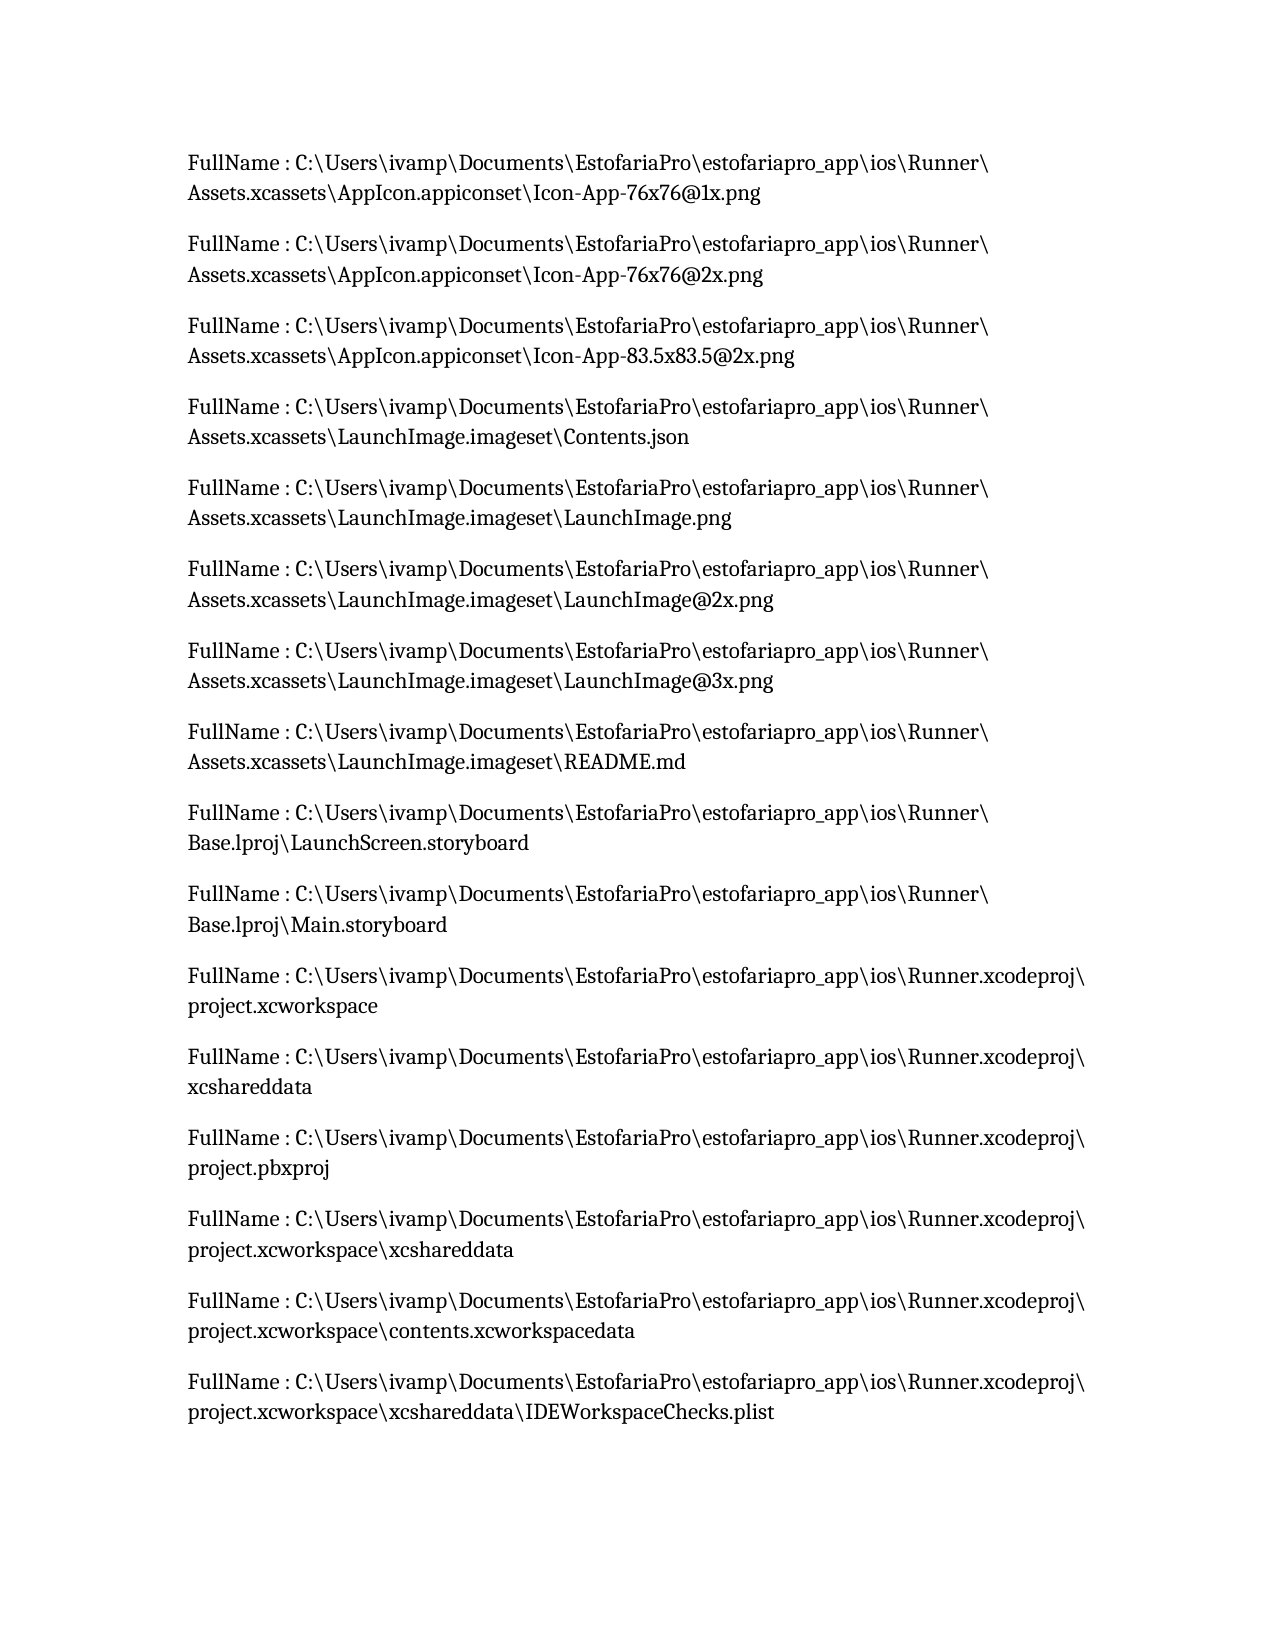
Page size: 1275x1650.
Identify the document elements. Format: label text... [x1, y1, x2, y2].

text FullName : C:\Users\ivamp\Documents\EstofariaPro\estofariapro_app\ios\Runner\Assets.xcassets\AppIcon.appiconset\Icon-App-76x76@1x.png [187, 150, 1087, 207]
text FullName : C:\Users\ivamp\Documents\EstofariaPro\estofariapro_app\ios\Runner\Base.lproj\Main.storyboard [187, 881, 1087, 938]
text FullName : C:\Users\ivamp\Documents\EstofariaPro\estofariapro_app\ios\Runner\Assets.xcassets\LaunchImage.imageset\Contents.json [187, 394, 1087, 450]
text FullName : C:\Users\ivamp\Documents\EstofariaPro\estofariapro_app\ios\Runner.xcodeproj\project.xcworkspace\xcshareddata [187, 1206, 1087, 1263]
text FullName : C:\Users\ivamp\Documents\EstofariaPro\estofariapro_app\ios\Runner\Assets.xcassets\AppIcon.appiconset\Icon-App-76x76@2x.png [187, 231, 1087, 288]
text FullName : C:\Users\ivamp\Documents\EstofariaPro\estofariapro_app\ios\Runner.xcodeproj\project.xcworkspace [187, 962, 1087, 1019]
text FullName : C:\Users\ivamp\Documents\EstofariaPro\estofariapro_app\ios\Runner\Assets.xcassets\LaunchImage.imageset\README.md [187, 719, 1087, 775]
text FullName : C:\Users\ivamp\Documents\EstofariaPro\estofariapro_app\ios\Runner\Assets.xcassets\LaunchImage.imageset\LaunchImage@2x.png [187, 556, 1087, 613]
text FullName : C:\Users\ivamp\Documents\EstofariaPro\estofariapro_app\ios\Runner.xcodeproj\project.xcworkspace\contents.xcworkspacedata [187, 1287, 1087, 1344]
text FullName : C:\Users\ivamp\Documents\EstofariaPro\estofariapro_app\ios\Runner\Assets.xcassets\AppIcon.appiconset\Icon-App-83.5x83.5@2x.png [187, 312, 1087, 369]
text FullName : C:\Users\ivamp\Documents\EstofariaPro\estofariapro_app\ios\Runner.xcodeproj\project.pbxproj [187, 1125, 1087, 1182]
text FullName : C:\Users\ivamp\Documents\EstofariaPro\estofariapro_app\ios\Runner.xcodeproj\project.xcworkspace\xcshareddata\IDEWorkspaceChecks.plist [187, 1369, 1087, 1425]
text FullName : C:\Users\ivamp\Documents\EstofariaPro\estofariapro_app\ios\Runner\Base.lproj\LaunchScreen.storyboard [187, 800, 1087, 857]
text FullName : C:\Users\ivamp\Documents\EstofariaPro\estofariapro_app\ios\Runner\Assets.xcassets\LaunchImage.imageset\LaunchImage@3x.png [187, 637, 1087, 694]
text FullName : C:\Users\ivamp\Documents\EstofariaPro\estofariapro_app\ios\Runner.xcodeproj\xcshareddata [187, 1044, 1087, 1100]
text FullName : C:\Users\ivamp\Documents\EstofariaPro\estofariapro_app\ios\Runner\Assets.xcassets\LaunchImage.imageset\LaunchImage.png [187, 475, 1087, 532]
